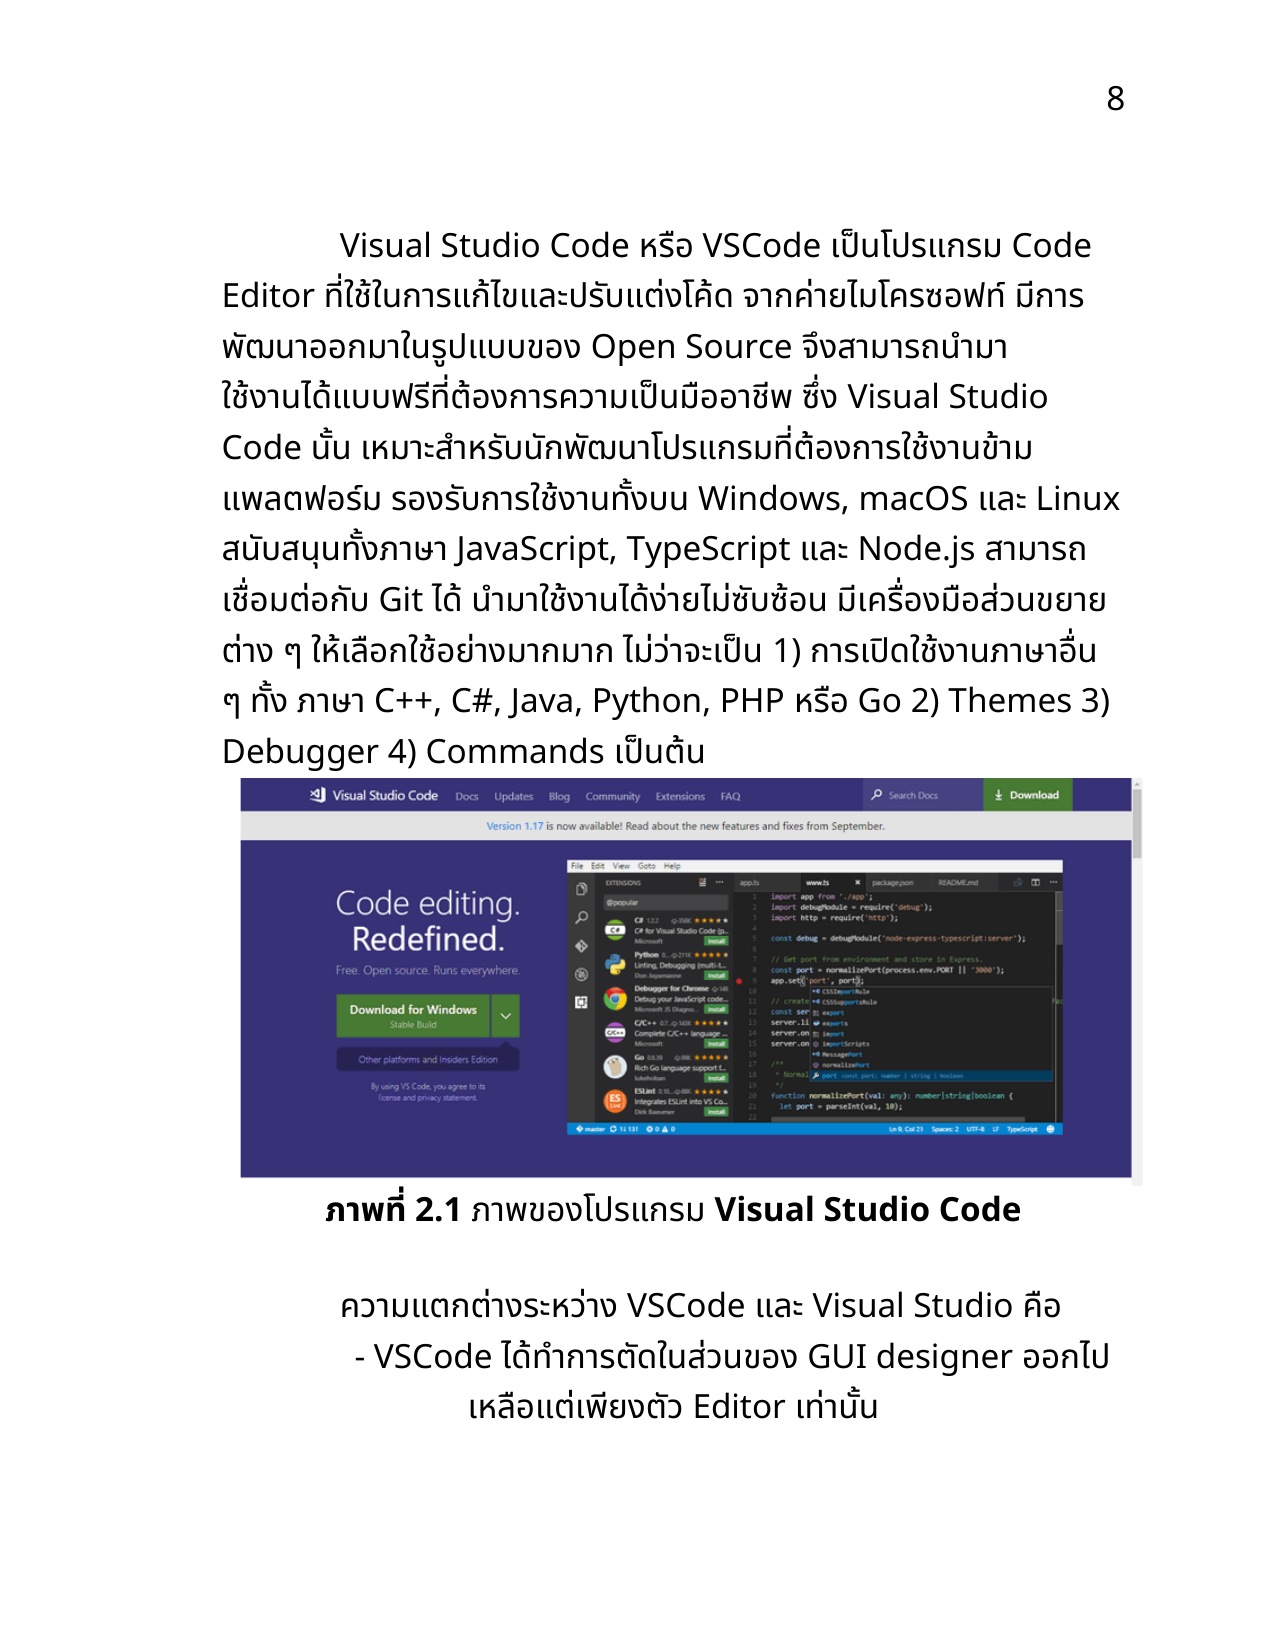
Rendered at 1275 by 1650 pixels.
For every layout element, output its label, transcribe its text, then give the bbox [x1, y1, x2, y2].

text Visual Studio Code หรือ VSCode เป็นโปรแกรม Code Editor ที่ใช้ในการแก้ไขและปรับแต่งโค้ด จากค่ายไมโครซอฟท์ มีการพัฒนาออกมาในรูปแบบของ Open Source จึงสามารถนำมา ใช้งานได้แบบฟรีที่ต้องการความเป็นมืออาชีพ ซึ่ง Visual Studio Code นั้น เหมาะสำหรับนักพัฒนาโปรแกรมที่ต้องการใช้งานข้ามแพลตฟอร์ม รองรับการใช้งานทั้งบน Windows, macOS และ Linux สนับสนุนทั้งภาษา JavaScript, TypeScript และ Node.js สามารถเชื่อมต่อกับ Git ได้ นำมาใช้งานได้ง่ายไม่ซับซ้อน มีเครื่องมือส่วนขยายต่าง ๆ ให้เลือกใช้อย่างมากมาก ไม่ว่าจะเป็น 1) การเปิดใช้งานภาษาอื่น ๆ ทั้ง ภาษา C++, C#, Java, Python, PHP หรือ Go 2) Themes 3) Debugger 4) Commands เป็นต้น [221, 221, 1125, 778]
picture [240, 778, 1143, 1186]
text ความแตกต่างระหว่าง VSCode และ Visual Studio คือ [221, 1282, 1125, 1332]
text - VSCode ได้ทำการตัดในส่วนของ GUI designer ออกไป เหลือแต่เพียงตัว Editor เท่านั้น [221, 1332, 1125, 1434]
